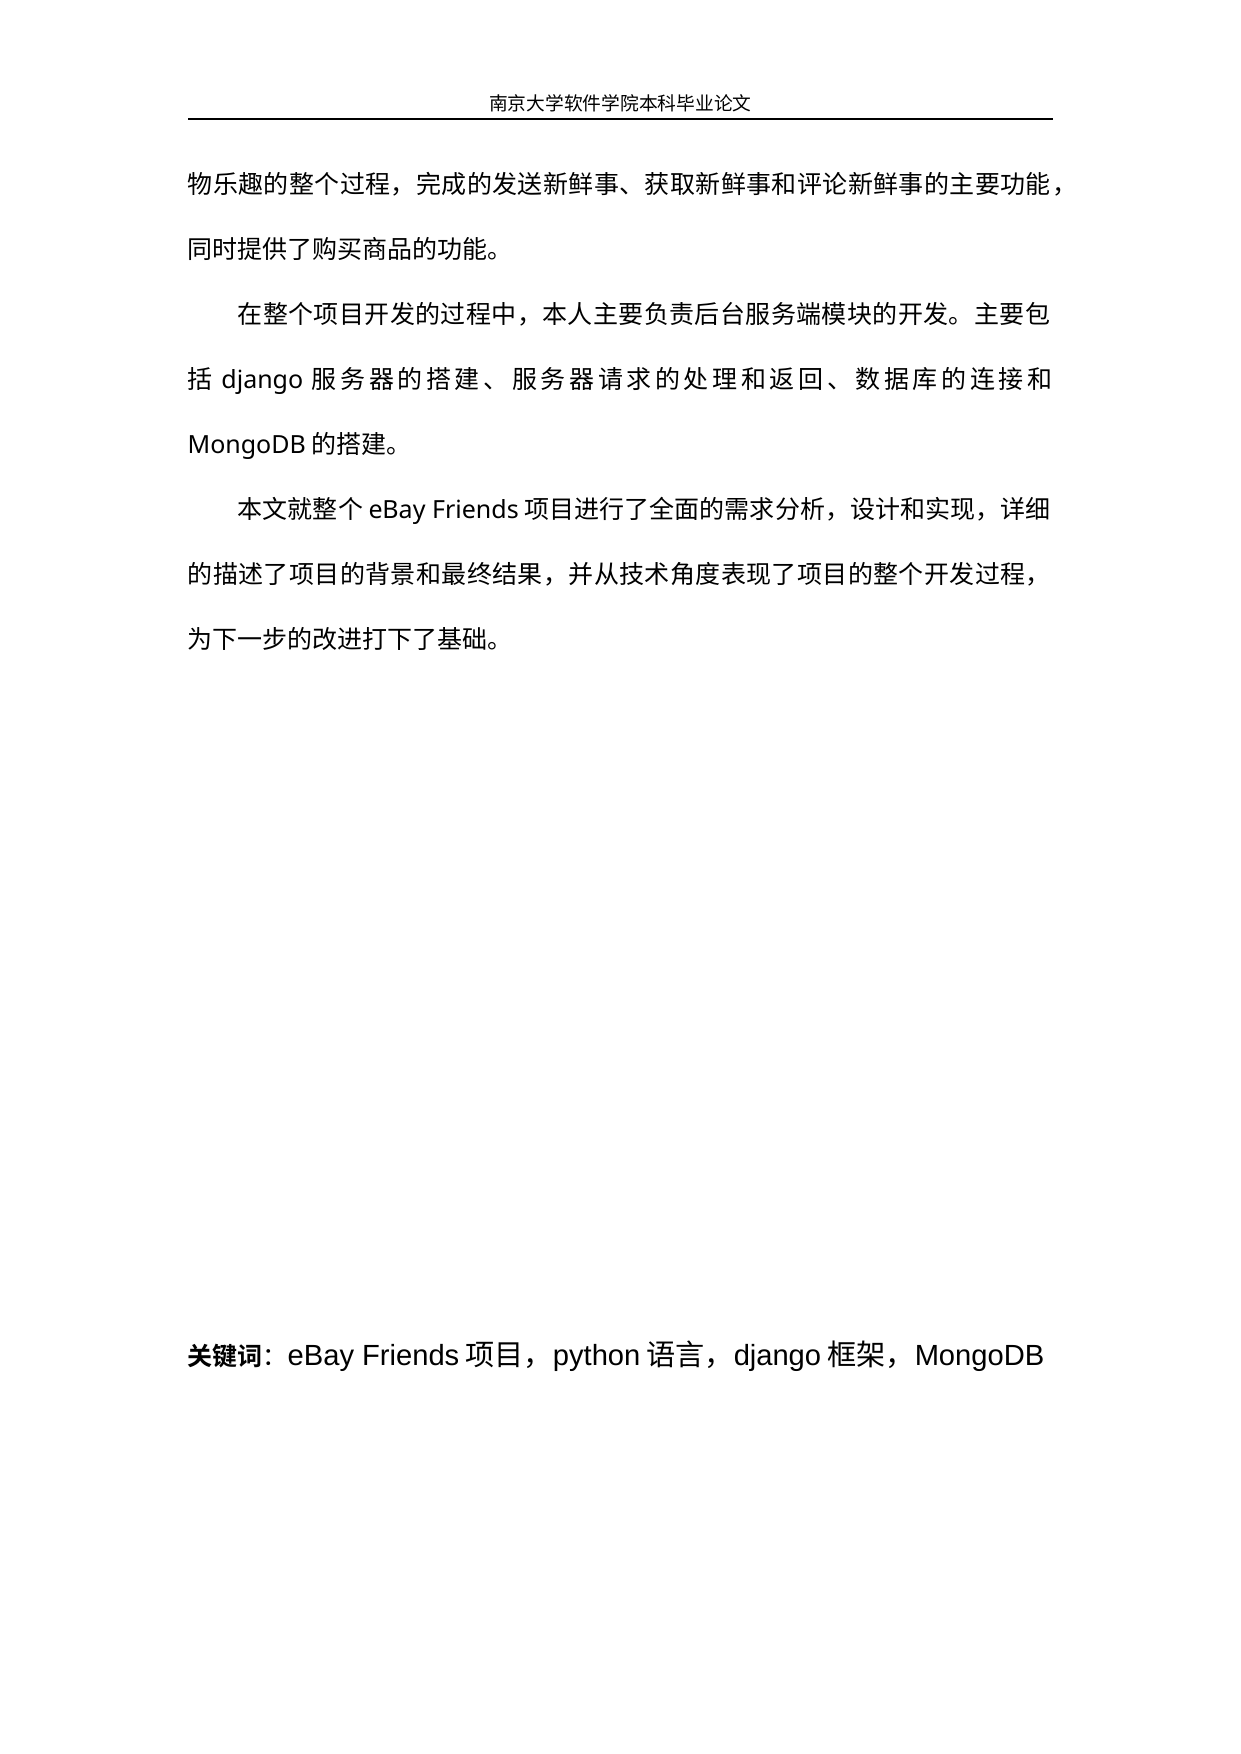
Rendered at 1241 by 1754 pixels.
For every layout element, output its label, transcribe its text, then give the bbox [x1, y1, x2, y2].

text 在整个项目开发的过程中，本人主要负责后台服务端模块的开发。主要包括django服务器的搭建、服务器请求的处理和返回、数据库的连接和MongoDB的搭建。 [187, 280, 1053, 475]
text 本文就整个eBay Friends项目进行了全面的需求分析，设计和实现，详细的描述了项目的背景和最终结果，并从技术角度表现了项目的整个开发过程，为下一步的改进打下了基础。 [187, 475, 1053, 670]
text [187, 150, 1053, 280]
text 关键词：eBay Friends项目，python语言，django框架，MongoDB [187, 1320, 1053, 1385]
